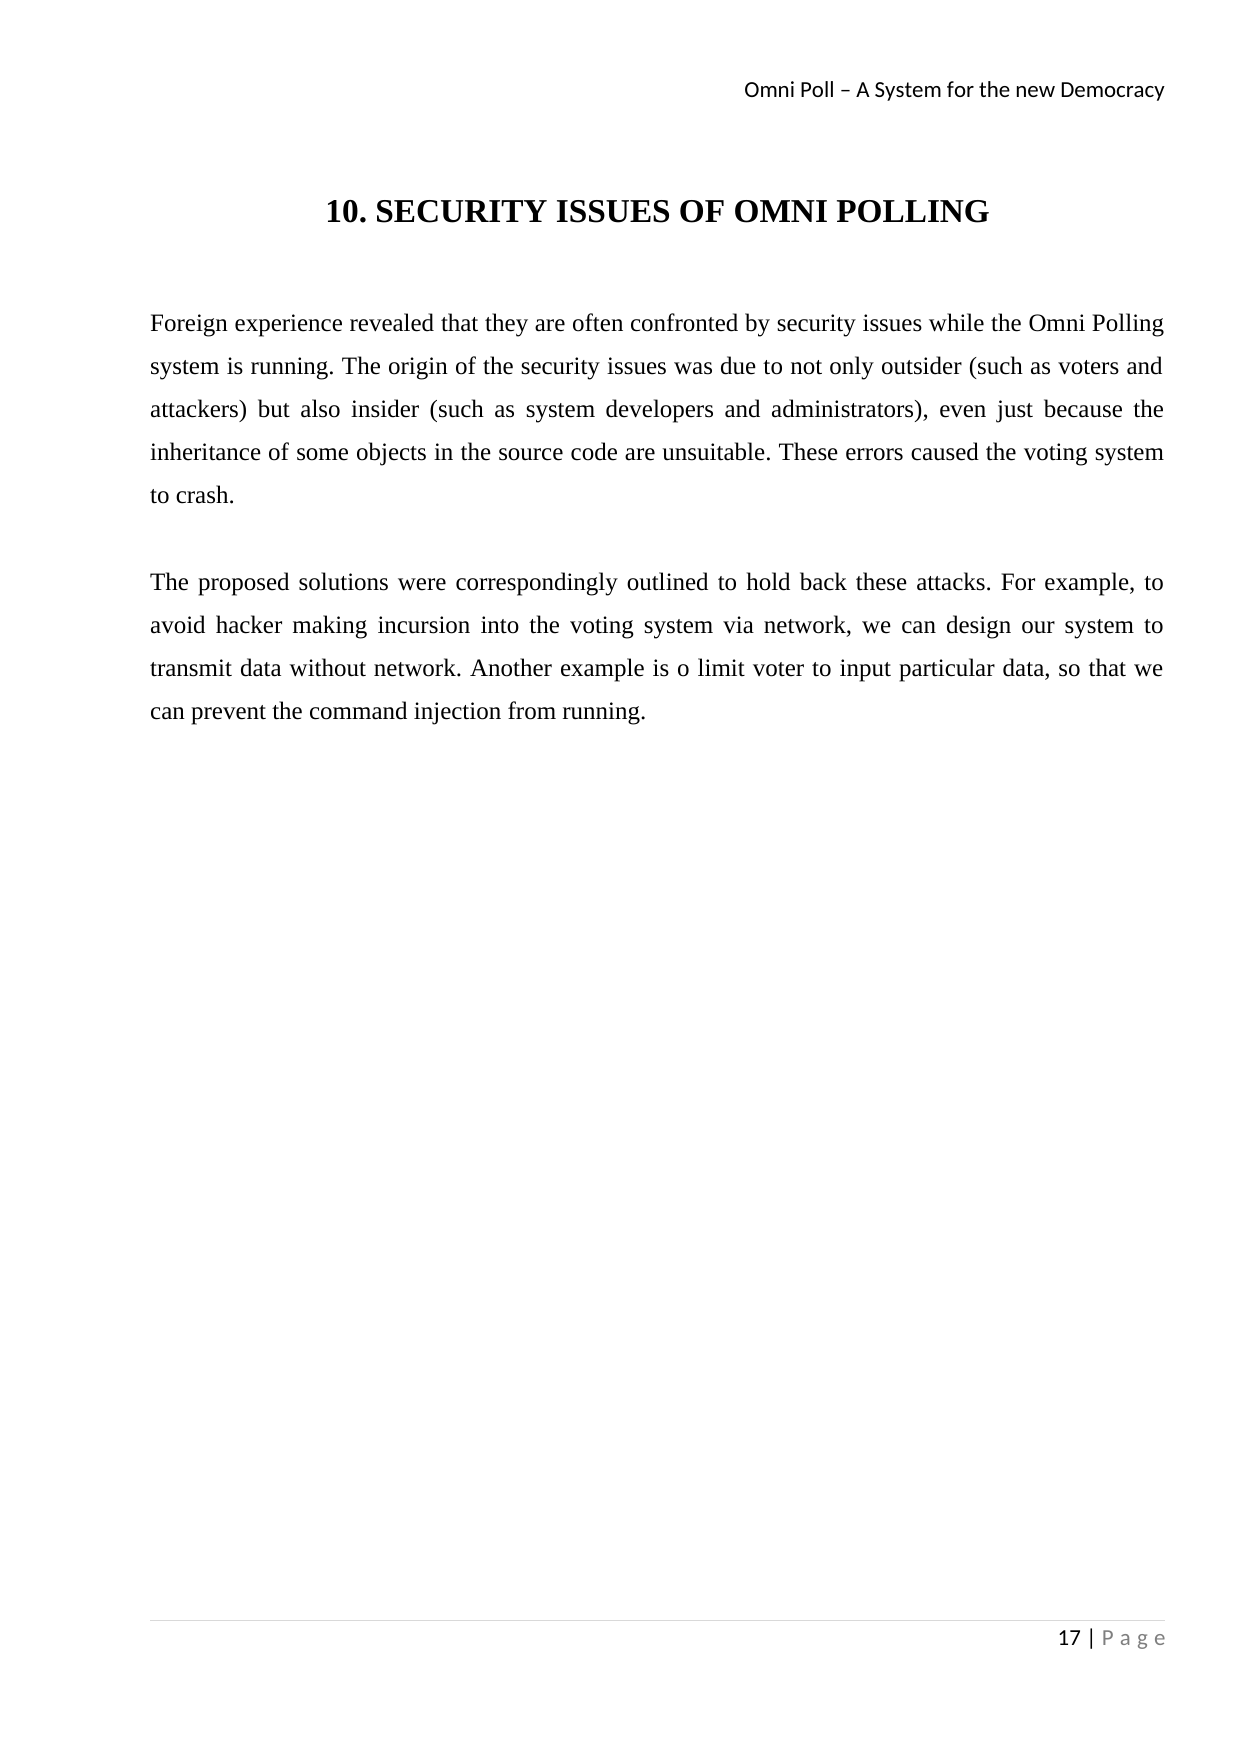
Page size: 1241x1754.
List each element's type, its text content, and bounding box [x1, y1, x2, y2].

text 10. SECURITY ISSUES OF OMNI POLLING [150, 191, 1165, 229]
list Foreign experience revealed that they are often confronted by security issues while the Omni Polling system is running. The origin of the security issues was due to not only outsider (such as voters and attackers) but also insider (such as system developers and administrators), even just because the inheritance of some objects in the source code are unsuitable. These errors caused the voting system to crash. [150, 308, 1165, 509]
list The proposed solutions were correspondingly outlined to hold back these attacks. For example, to avoid hacker making incursion into the voting system via network, we can design our system to transmit data without network. Another example is o limit voter to input particular data, so that we can prevent the command injection from running. [150, 567, 1165, 725]
